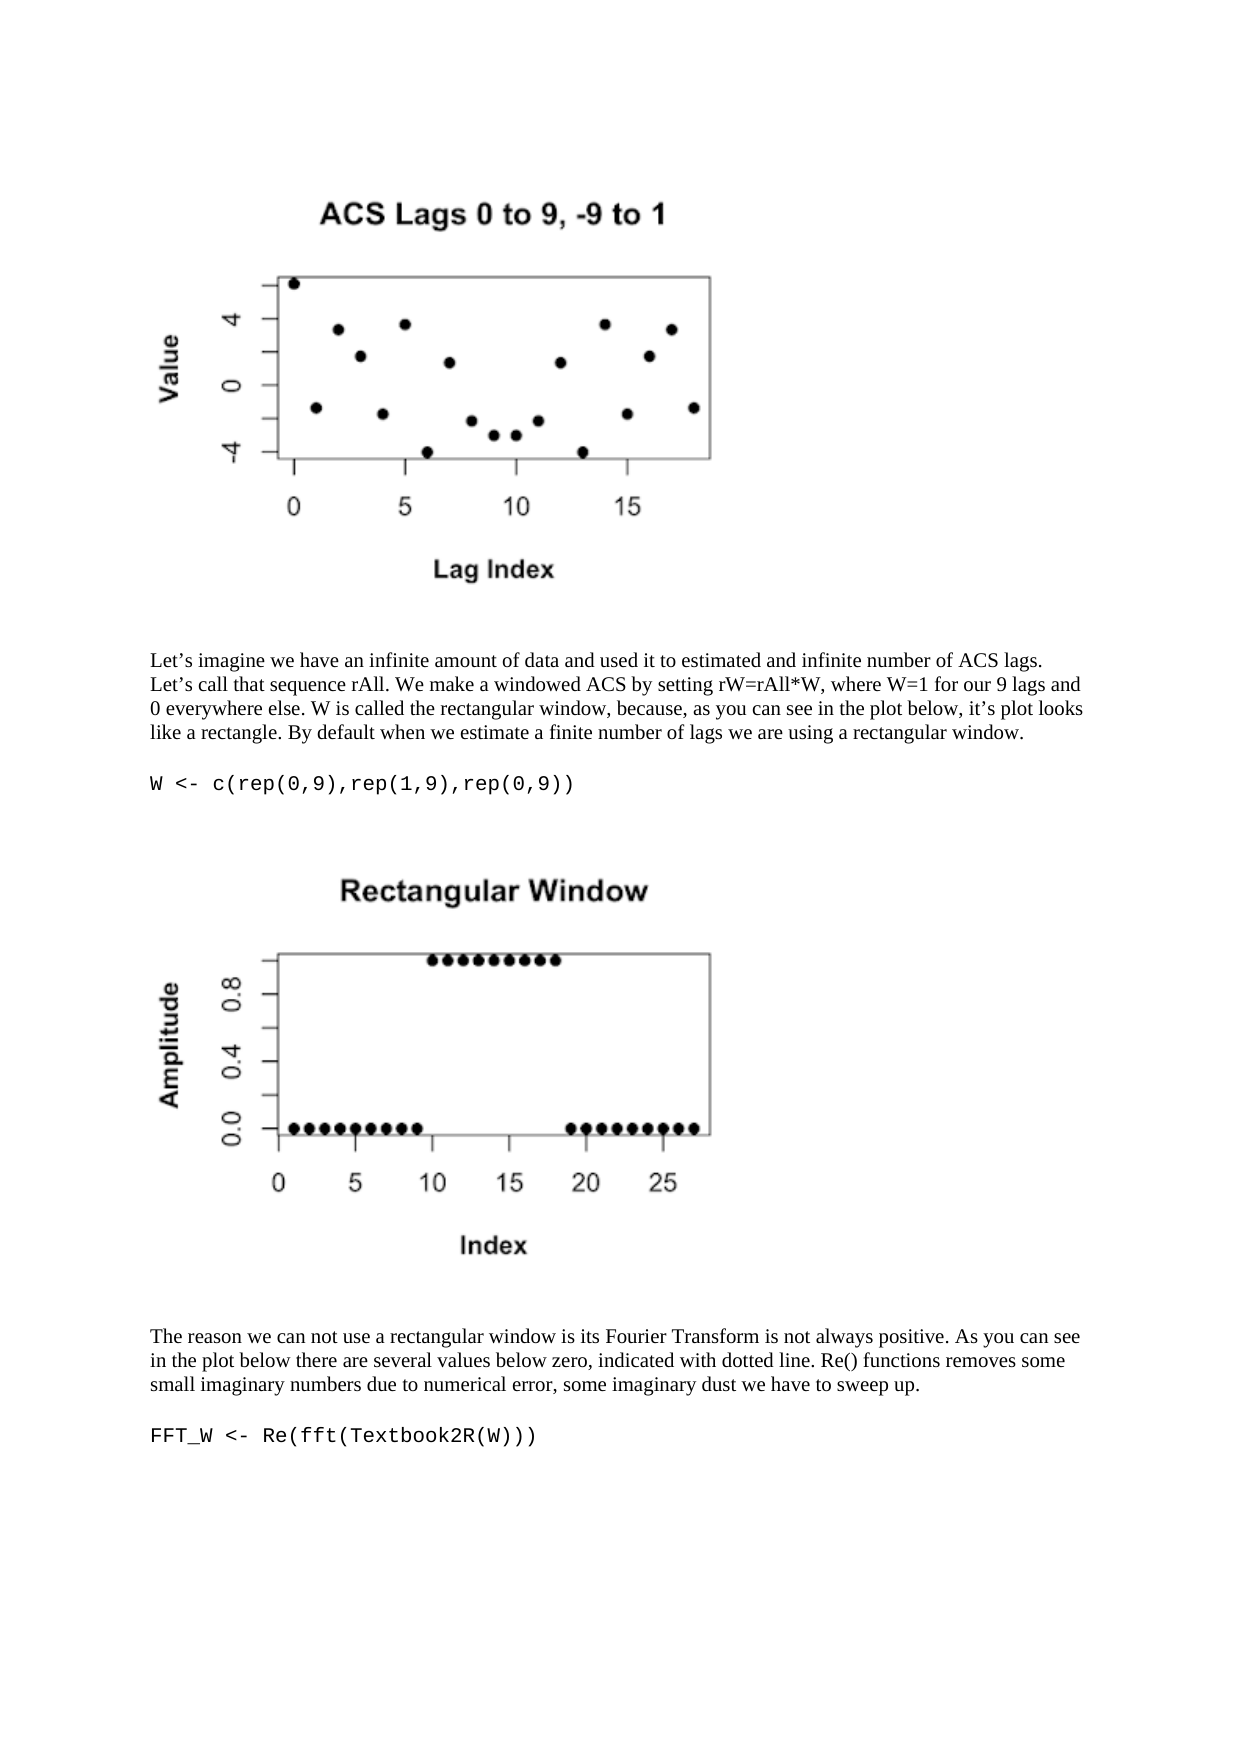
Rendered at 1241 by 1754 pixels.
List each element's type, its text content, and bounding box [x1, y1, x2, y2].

picture [150, 150, 775, 619]
text The reason we can not use a rectangular window is its Fourier Transform is not always positive. As you can see in the plot below there are several values below zero, indicated with dotted line. Re() functions removes some small imaginary numbers due to numerical error, some imaginary dust we have to sweep up. [150, 1324, 1090, 1396]
text W <- c(rep(0,9),rep(1,9),rep(0,9)) [150, 773, 1090, 797]
text Let’s imagine we have an infinite amount of data and used it to estimated and infinite number of ACS lags. Let’s call that sequence rAll. We make a windowed ACS by setting rW=rAll*W, where W=1 for our 9 lags and 0 everywhere else. W is called the rectangular window, because, as you can see in the plot below, it’s plot looks like a rectangle. By default when we estimate a finite number of lags we are using a rectangular window. [150, 648, 1090, 744]
picture [150, 826, 775, 1295]
text FFT_W <- Re(fft(Textbook2R(W))) [150, 1425, 1090, 1449]
